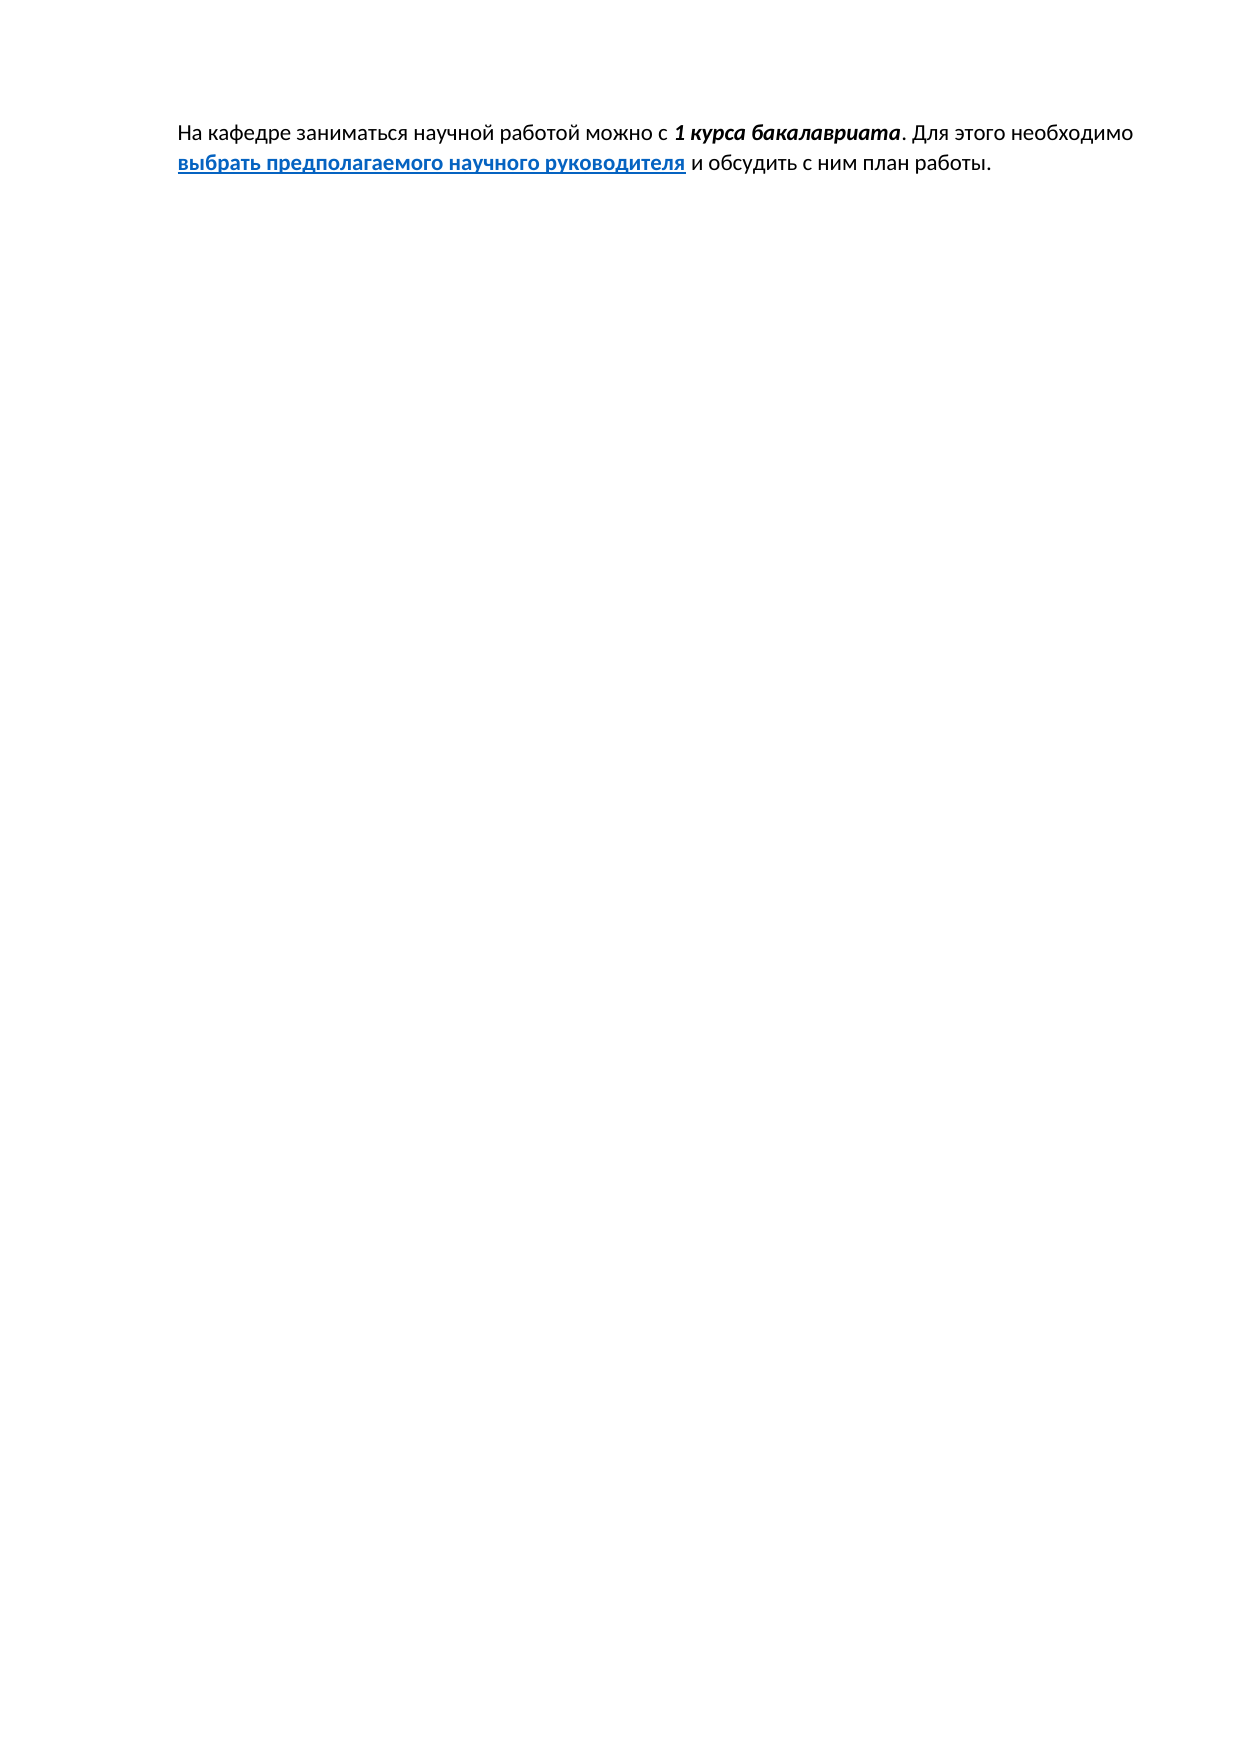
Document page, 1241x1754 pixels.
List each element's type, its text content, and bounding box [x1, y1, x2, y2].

text На кафедре заниматься научной работой можно с 1 курса бакалавриата. Для этого необходимо выбрать предполагаемого научного руководителя и обсудить с ним план работы. [177, 118, 1152, 176]
